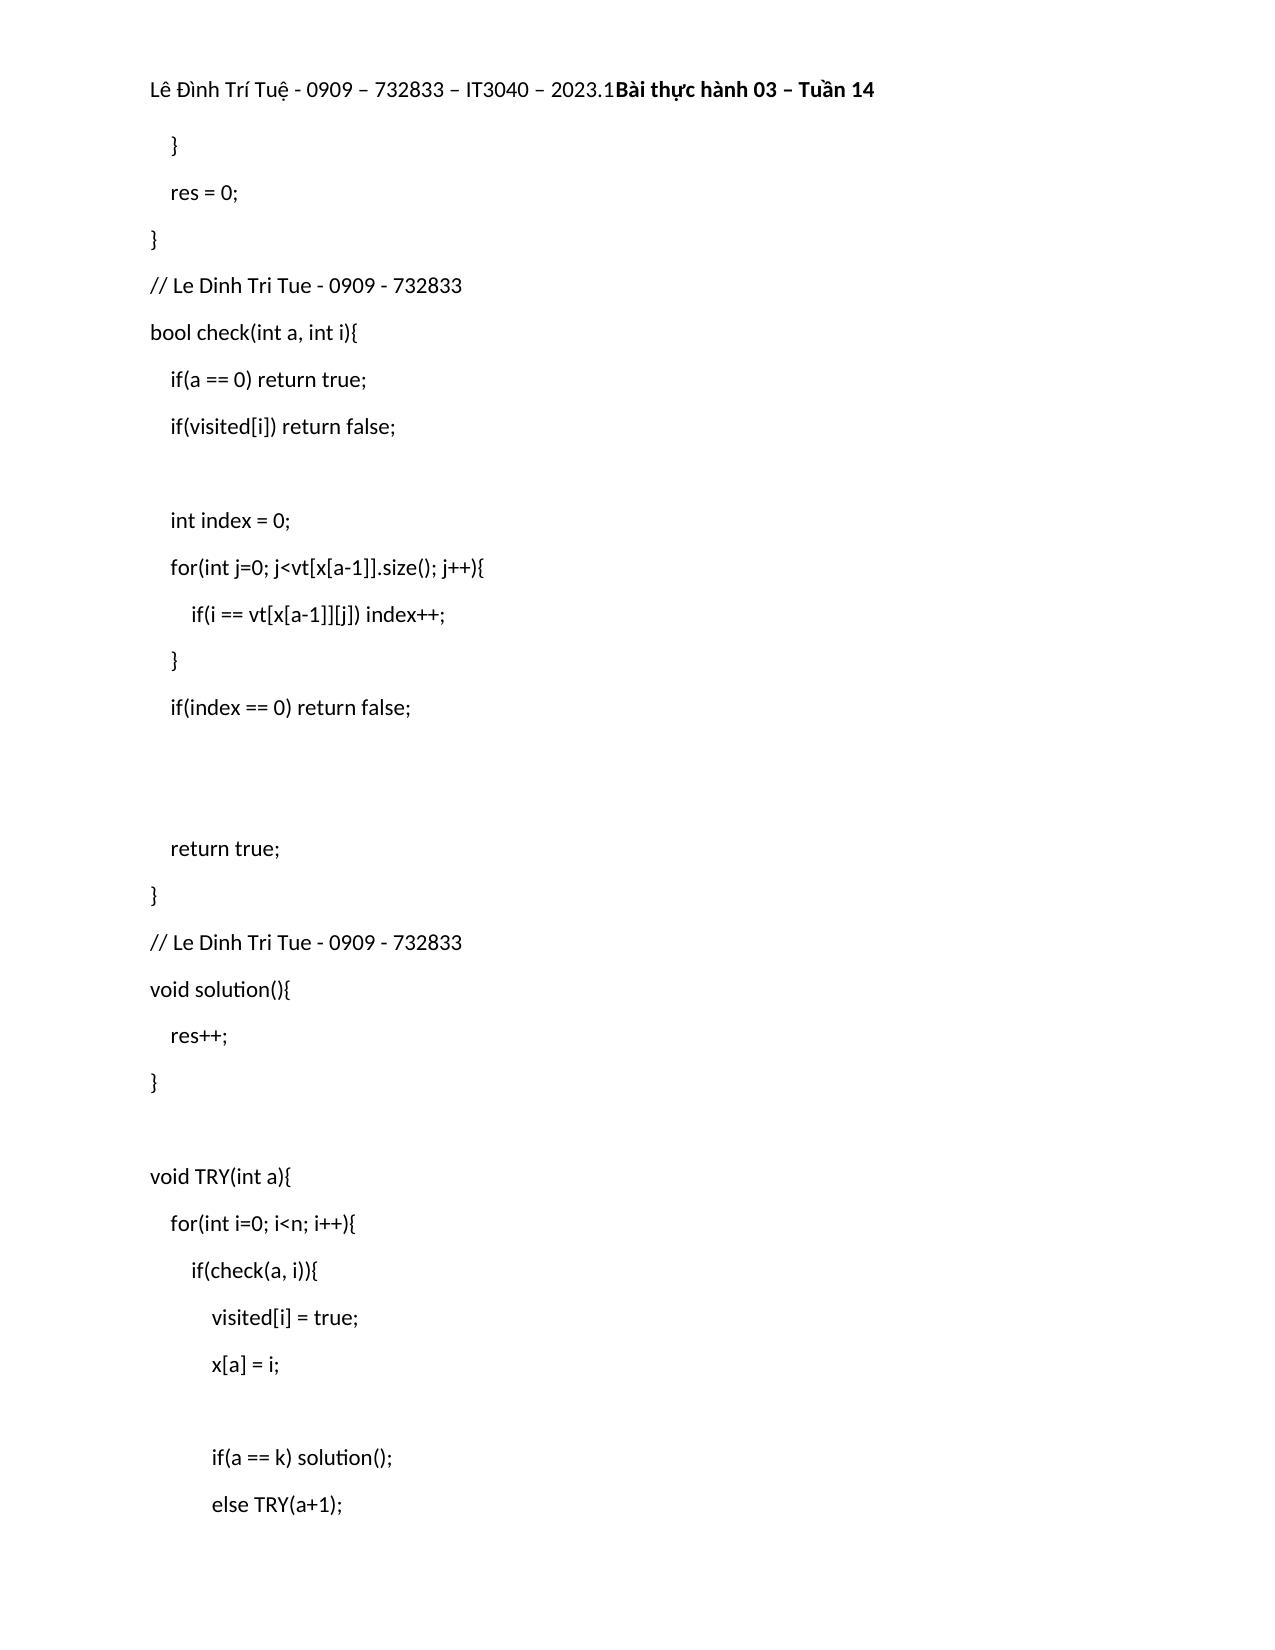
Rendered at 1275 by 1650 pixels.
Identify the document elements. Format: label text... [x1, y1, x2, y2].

text for(int j=0; j<vt[x[a-1]].size(); j++){ [150, 553, 1125, 581]
text if(visited[i]) return false; [150, 412, 1125, 440]
text if(i == vt[x[a-1]][j]) index++; [150, 600, 1125, 628]
text } [150, 881, 1125, 909]
text return true; [150, 834, 1125, 862]
text void TRY(int a){ [150, 1162, 1125, 1190]
text } [150, 1068, 1125, 1097]
text if(a == k) solution(); [150, 1443, 1125, 1472]
text void solution(){ [150, 975, 1125, 1003]
text x[a] = i; [150, 1350, 1125, 1378]
text else TRY(a+1); [150, 1490, 1125, 1518]
text visited[i] = true; [150, 1303, 1125, 1331]
text bool check(int a, int i){ [150, 318, 1125, 347]
text // Le Dinh Tri Tue - 0909 - 732833 [150, 928, 1125, 956]
text } [150, 647, 1125, 675]
text } [150, 131, 1125, 159]
text } [150, 225, 1125, 253]
text res++; [150, 1022, 1125, 1050]
text res = 0; [150, 178, 1125, 206]
text int index = 0; [150, 506, 1125, 534]
text if(index == 0) return false; [150, 693, 1125, 722]
text // Le Dinh Tri Tue - 0909 - 732833 [150, 272, 1125, 300]
text for(int i=0; i<n; i++){ [150, 1209, 1125, 1237]
text if(check(a, i)){ [150, 1256, 1125, 1284]
text if(a == 0) return true; [150, 365, 1125, 393]
